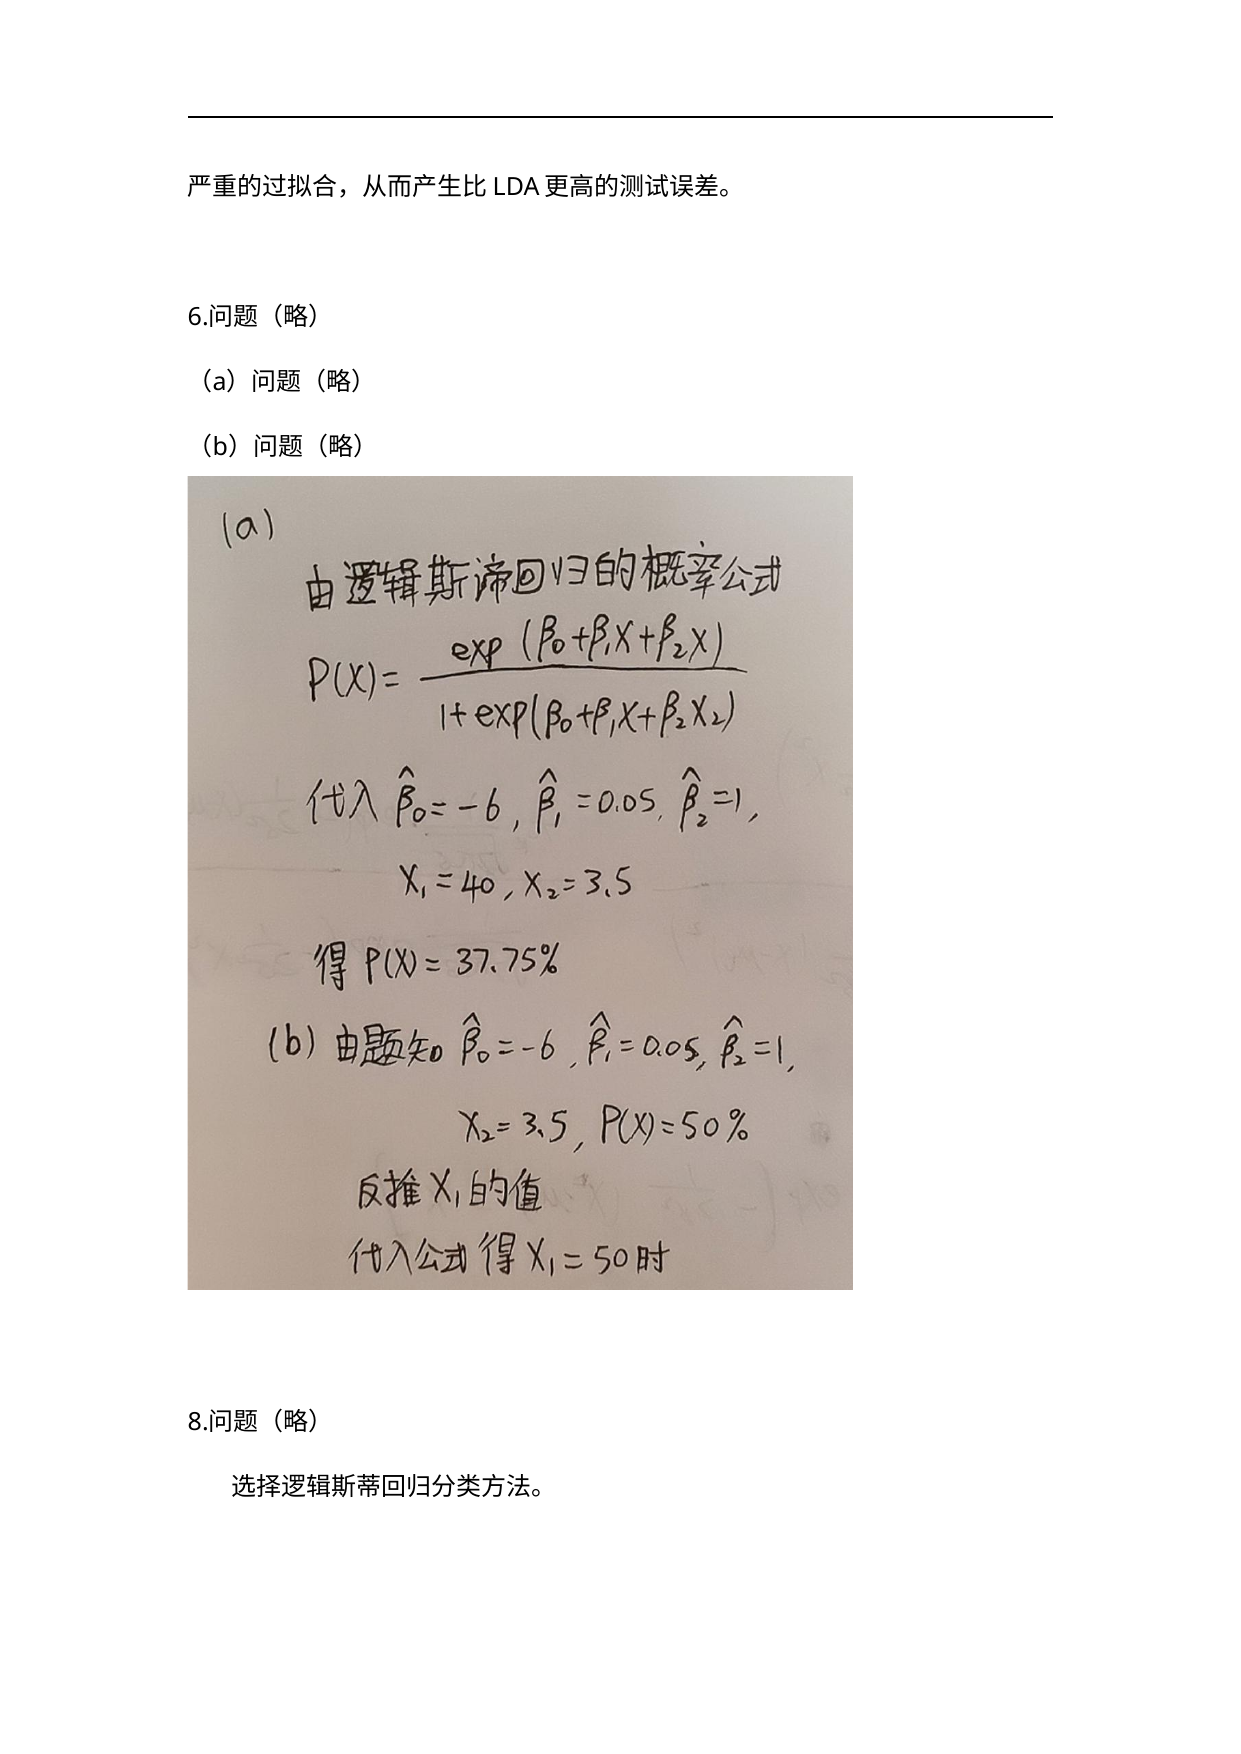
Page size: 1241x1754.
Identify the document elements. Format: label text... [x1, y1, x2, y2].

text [187, 152, 1053, 217]
picture [187, 476, 853, 1290]
text 6.问题（略） [187, 282, 1053, 347]
text 选择逻辑斯蒂回归分类方法。 [187, 1452, 1053, 1517]
text （a）问题（略） [187, 347, 1053, 412]
text （b）问题（略） [187, 412, 1053, 477]
text 8.问题（略） [187, 1387, 1053, 1452]
